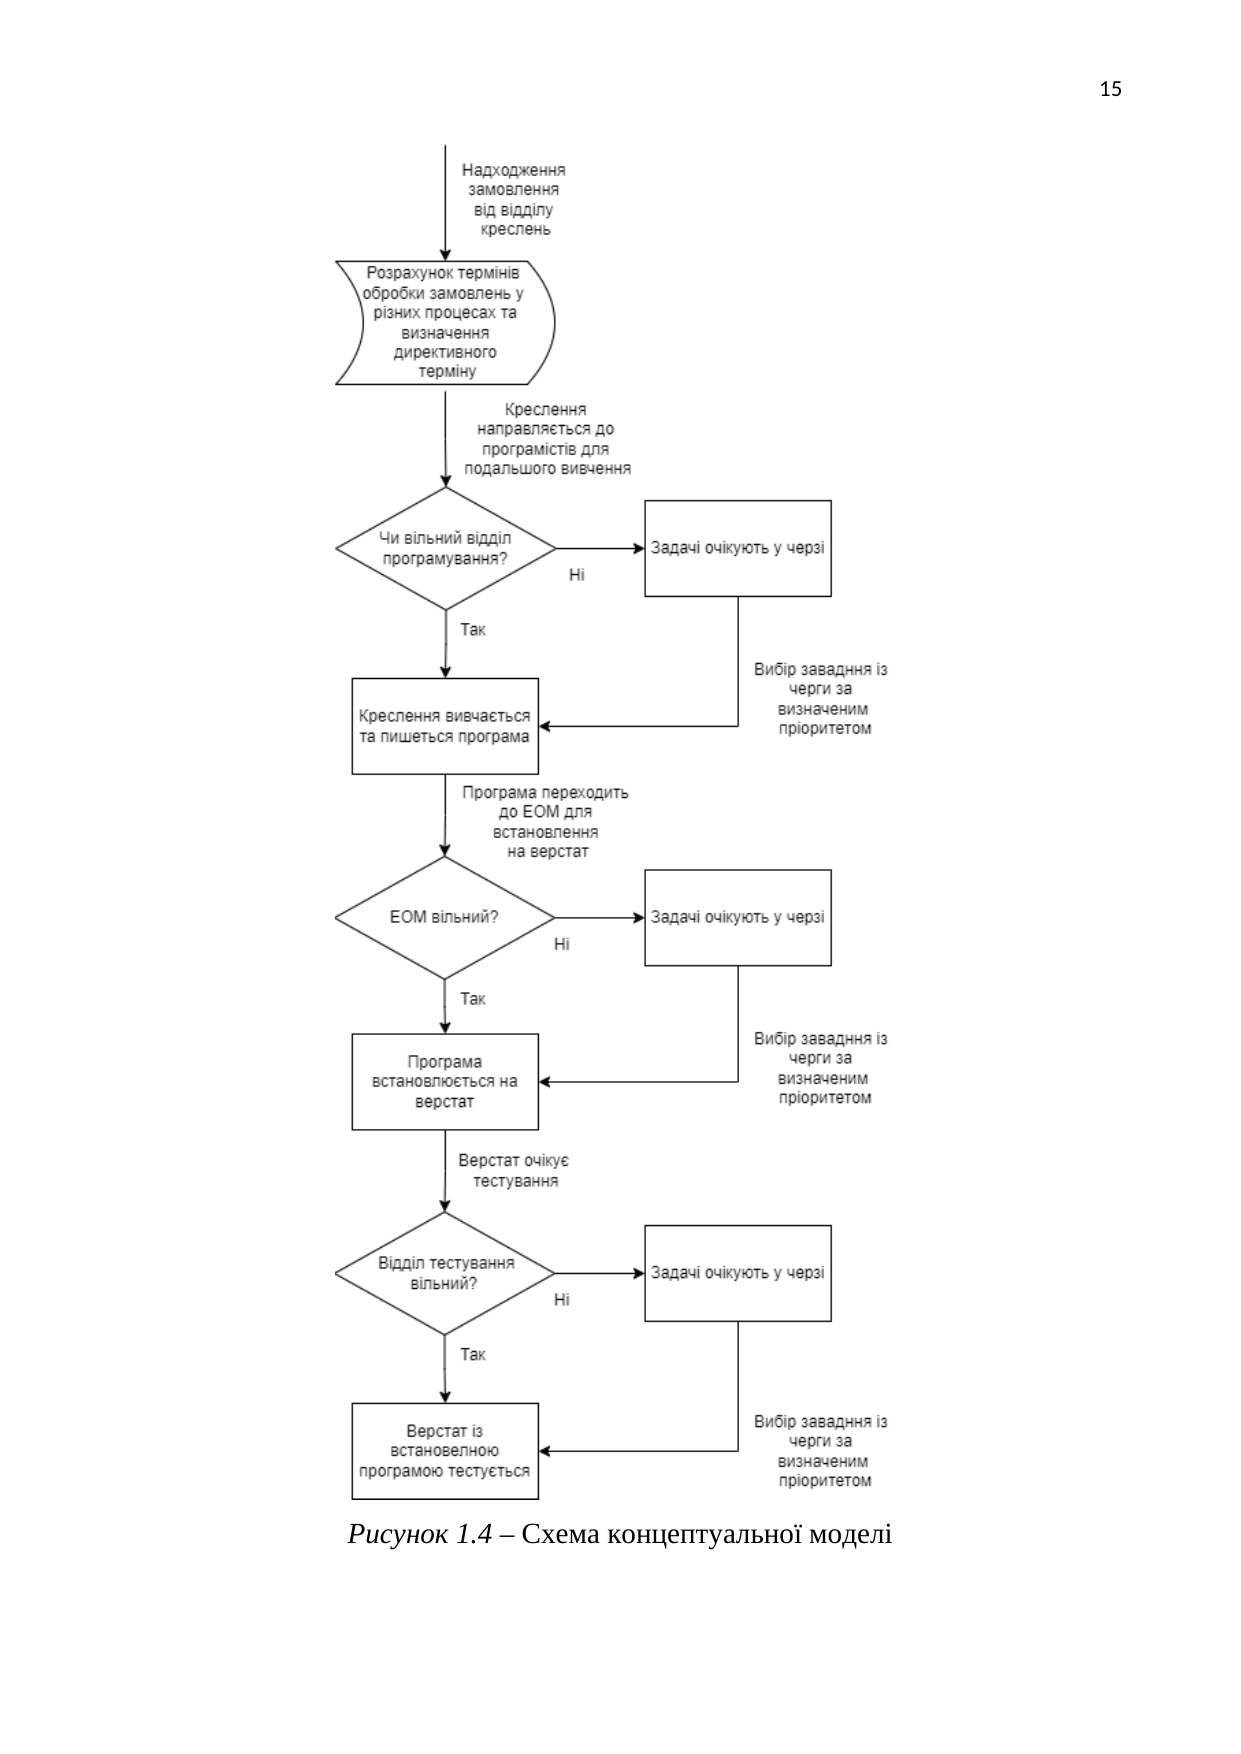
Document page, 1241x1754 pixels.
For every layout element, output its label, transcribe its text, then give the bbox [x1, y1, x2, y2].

picture [334, 135, 906, 1500]
